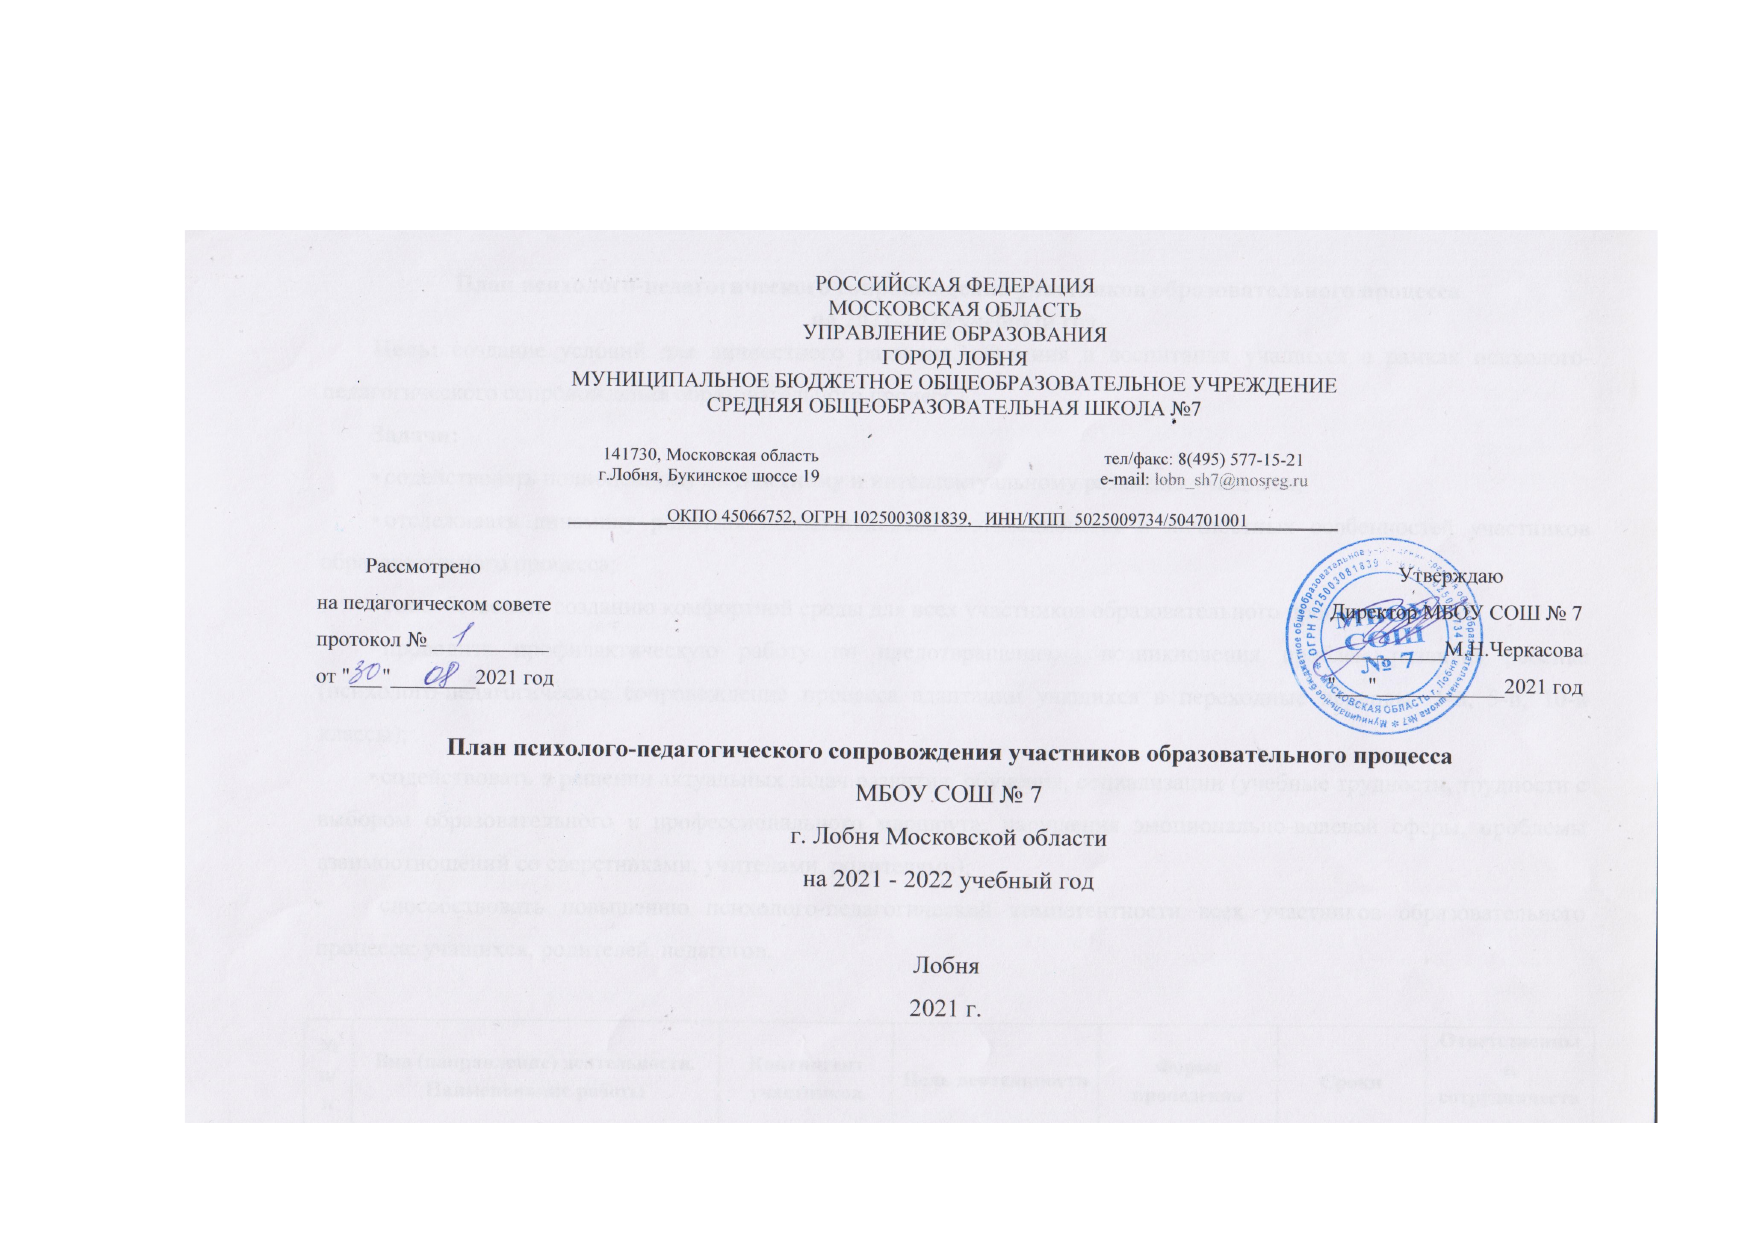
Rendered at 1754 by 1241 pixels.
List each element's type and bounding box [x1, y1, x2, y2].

picture [184, 230, 1658, 1123]
